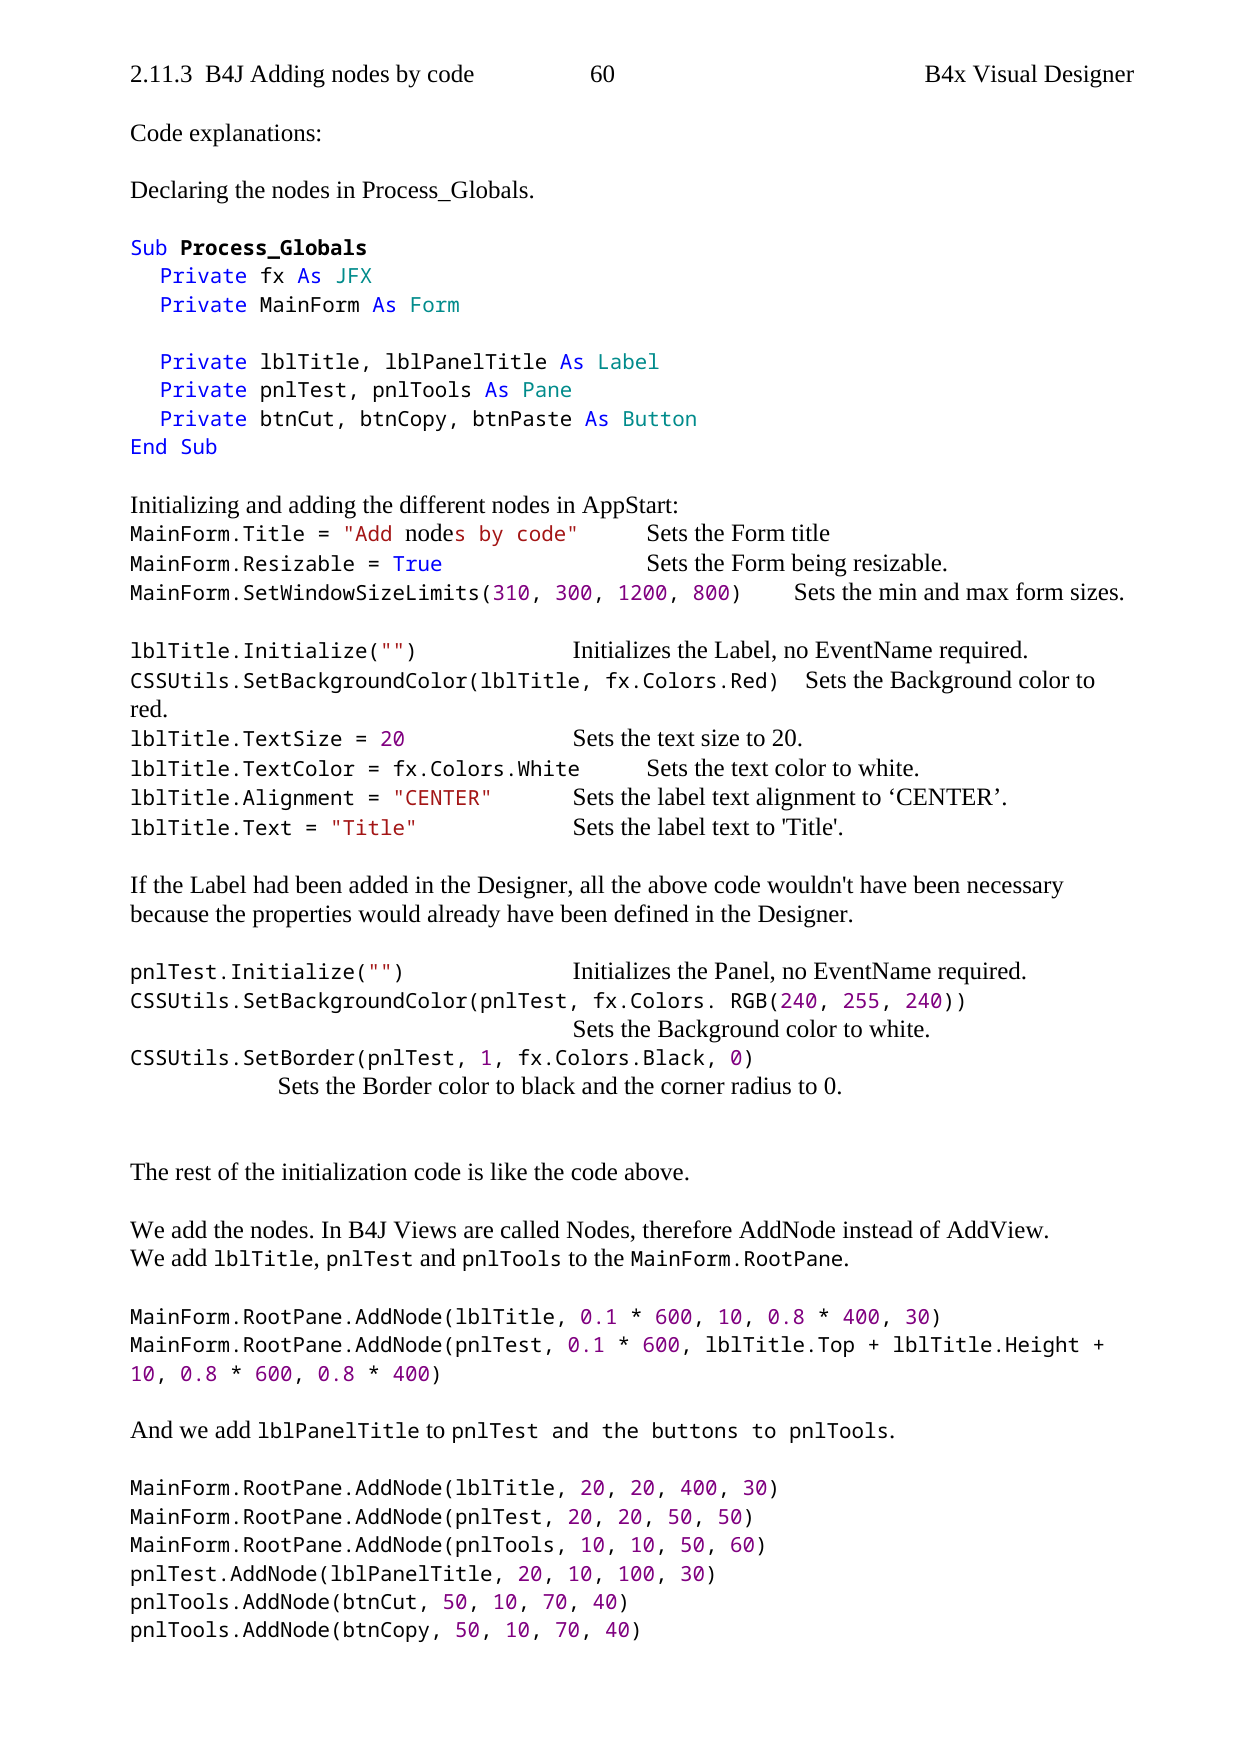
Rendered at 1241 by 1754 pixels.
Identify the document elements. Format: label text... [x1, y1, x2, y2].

text Private fx As JFX [130, 262, 1134, 290]
text If the Label had been added in the Designer, all the above code wouldn't have been necessary because the properties would already have been defined in the Designer. [130, 870, 1134, 927]
text The rest of the initialization code is like the code above. [130, 1157, 1134, 1186]
text lblTitle.Text = "Title" Sets the label text to 'Title'. [130, 812, 1134, 841]
text Sets the Border color to black and the corner radius to 0. [130, 1071, 1134, 1100]
text We add the nodes. In B4J Views are called Nodes, therefore AddNode instead of AddView. [130, 1215, 1134, 1243]
text CSSUtils.SetBackgroundColor(pnlTest, fx.Colors. RGB(240, 255, 240)) [130, 986, 1134, 1014]
text MainForm.Title = "Add nodes by code" Sets the Form title [130, 518, 1134, 548]
text lblTitle.Alignment = "CENTER" Sets the label text alignment to ‘CENTER’. [130, 782, 1134, 812]
text Initializing and adding the different nodes in AppStart: [130, 490, 1134, 518]
text pnlTools.AddNode(btnCopy, 50, 10, 70, 40) [130, 1616, 1134, 1644]
text CSSUtils.SetBackgroundColor(lblTitle, fx.Colors.Red) Sets the Background color to red. [130, 665, 1134, 723]
text pnlTest.Initialize("") Initializes the Panel, no EventName required. [130, 956, 1134, 986]
text CSSUtils.SetBorder(pnlTest, 1, fx.Colors.Black, 0) [130, 1043, 1134, 1071]
text lblTitle.TextSize = 20 Sets the text size to 20. [130, 723, 1134, 753]
text MainForm.RootPane.AddNode(lblTitle, 0.1 * 600, 10, 0.8 * 400, 30) [130, 1302, 1134, 1330]
text lblTitle.TextColor = fx.Colors.White Sets the text color to white. [130, 753, 1134, 782]
text We add lblTitle, pnlTest and pnlTools to the MainForm.RootPane. [130, 1243, 1134, 1273]
text Declaring the nodes in Process_Globals. [130, 176, 1134, 204]
text MainForm.RootPane.AddNode(lblTitle, 20, 20, 400, 30) [130, 1473, 1134, 1502]
text MainForm.RootPane.AddNode(pnlTools, 10, 10, 50, 60) [130, 1530, 1134, 1559]
text pnlTest.AddNode(lblPanelTitle, 20, 10, 100, 30) [130, 1559, 1134, 1587]
text Private pnlTest, pnlTools As Pane [130, 376, 1134, 404]
text MainForm.RootPane.AddNode(pnlTest, 0.1 * 600, lblTitle.Top + lblTitle.Height + 10, 0.8 * 600, 0.8 * 400) [130, 1330, 1134, 1387]
text MainForm.RootPane.AddNode(pnlTest, 20, 20, 50, 50) [130, 1502, 1134, 1530]
text Sets the Background color to white. [499, 1014, 1134, 1043]
text Sub Process_Globals [130, 233, 1134, 262]
text Private lblTitle, lblPanelTitle As Label [130, 347, 1134, 376]
text MainForm.Resizable = True Sets the Form being resizable. [130, 548, 1134, 577]
text pnlTools.AddNode(btnCut, 50, 10, 70, 40) [130, 1587, 1134, 1616]
text MainForm.SetWindowSizeLimits(310, 300, 1200, 800) Sets the min and max form sizes. [130, 577, 1134, 607]
text And we add lblPanelTitle to pnlTest and the buttons to pnlTools. [130, 1416, 1134, 1445]
text Private btnCut, btnCopy, btnPaste As Button [130, 404, 1134, 432]
text lblTitle.Initialize("") Initializes the Label, no EventName required. [130, 636, 1134, 665]
text End Sub [130, 432, 1134, 461]
text Code explanations: [130, 118, 1134, 147]
text Private MainForm As Form [130, 290, 1134, 318]
